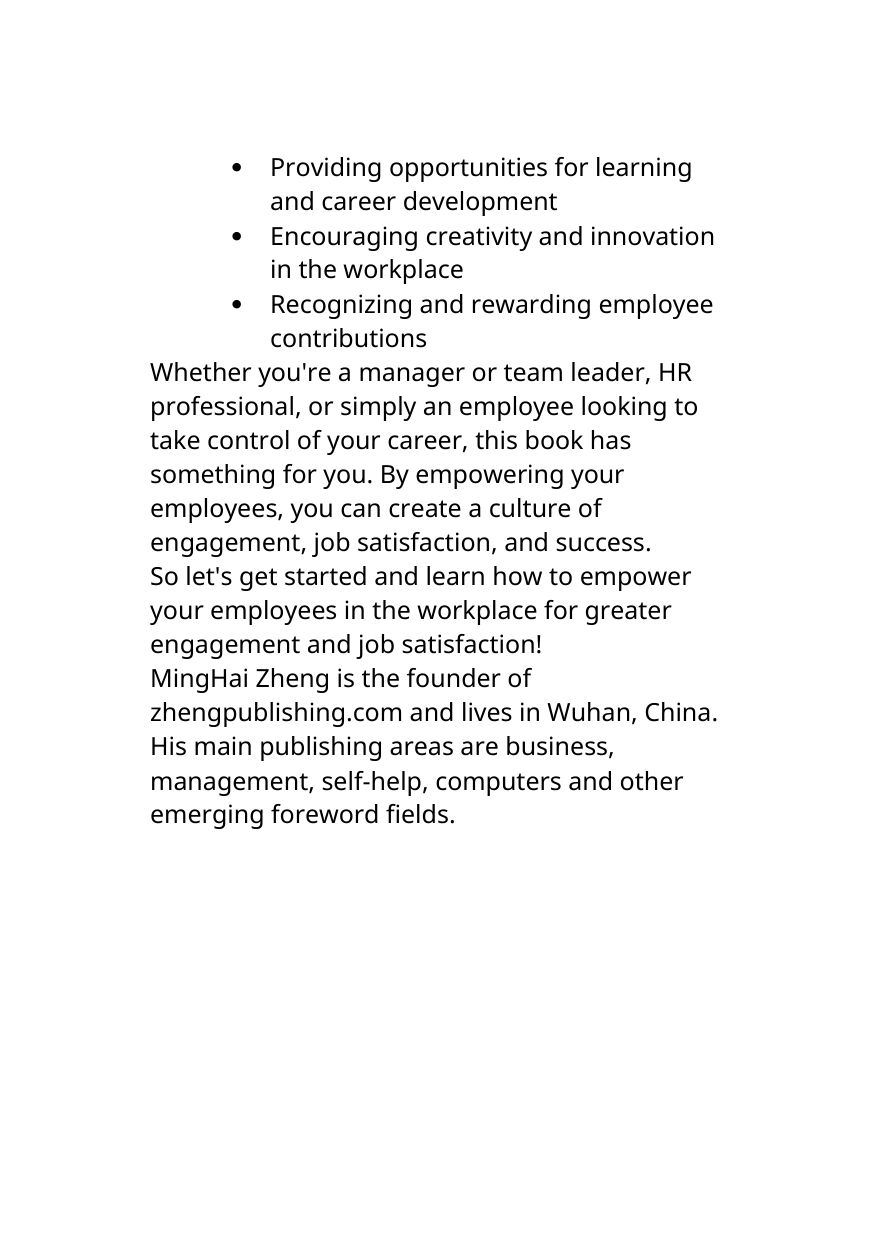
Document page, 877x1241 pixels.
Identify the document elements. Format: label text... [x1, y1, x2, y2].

text MingHai Zheng is the founder of zhengpublishing.com and lives in Wuhan, China. His main publishing areas are business, management, self-help, computers and other emerging foreword fields. [150, 661, 727, 831]
text So let's get started and learn how to empower your employees in the workplace for greater engagement and job satisfaction! [150, 559, 727, 661]
text Whether you're a manager or team leader, HR professional, or simply an employee looking to take control of your career, this book has something for you. By empowering your employees, you can create a culture of engagement, job satisfaction, and success. [150, 354, 727, 559]
list Providing opportunities for learning and career development [232, 150, 727, 218]
list Encouraging creativity and innovation in the workplace [232, 218, 727, 286]
list Recognizing and rewarding employee contributions [232, 286, 727, 354]
